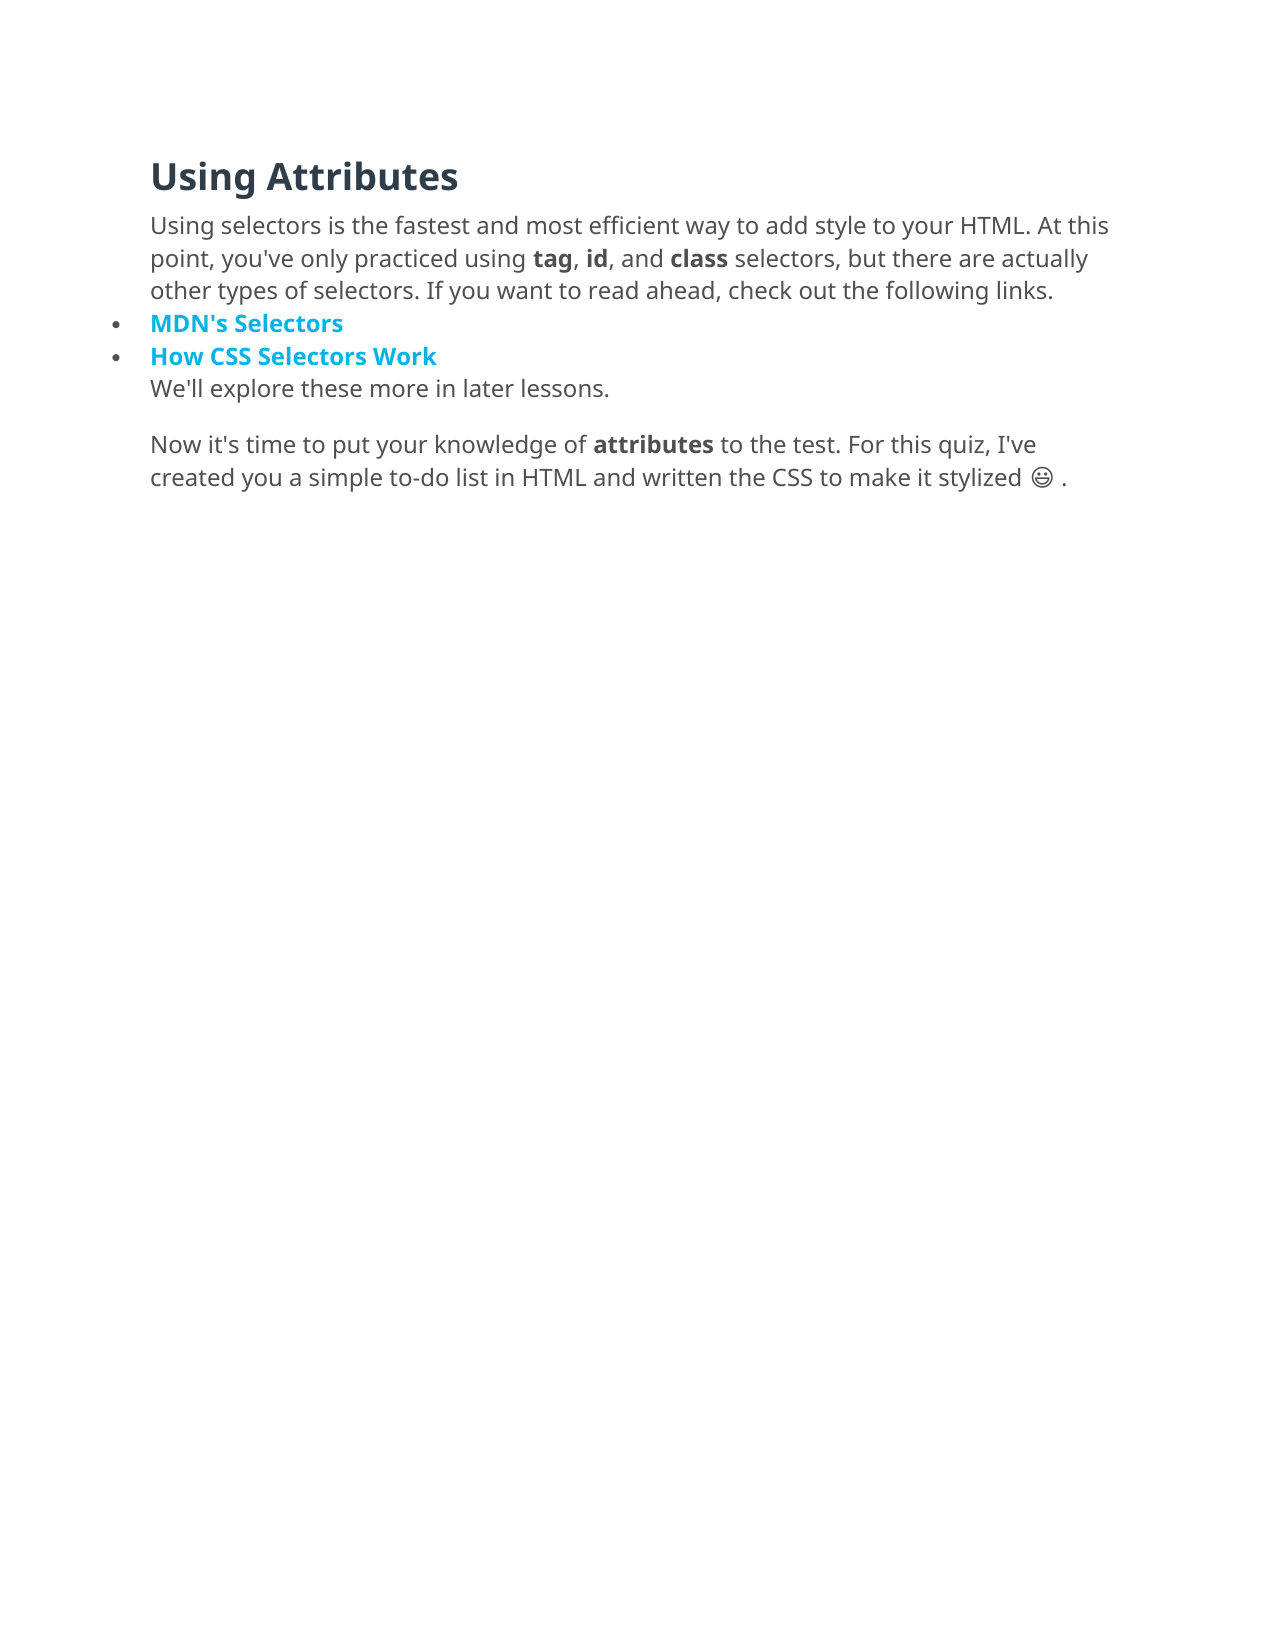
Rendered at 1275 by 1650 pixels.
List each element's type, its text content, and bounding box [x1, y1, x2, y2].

text Using Attributes [150, 150, 1125, 201]
text Using selectors is the fastest and most efficient way to add style to your HTML. At this point, you've only practiced using tag, id, and class selectors, but there are actually other types of selectors. If you want to read ahead, check out the following links. [150, 209, 1125, 307]
text Now it's time to put your knowledge of attributes to the test. For this quiz, I've created you a simple to-do list in HTML and written the CSS to make it stylized 😃 . [150, 428, 1125, 493]
list How CSS Selectors Work [112, 339, 1125, 372]
text We'll explore these more in later lessons. [150, 372, 1125, 404]
list MDN's Selectors [112, 307, 1125, 339]
